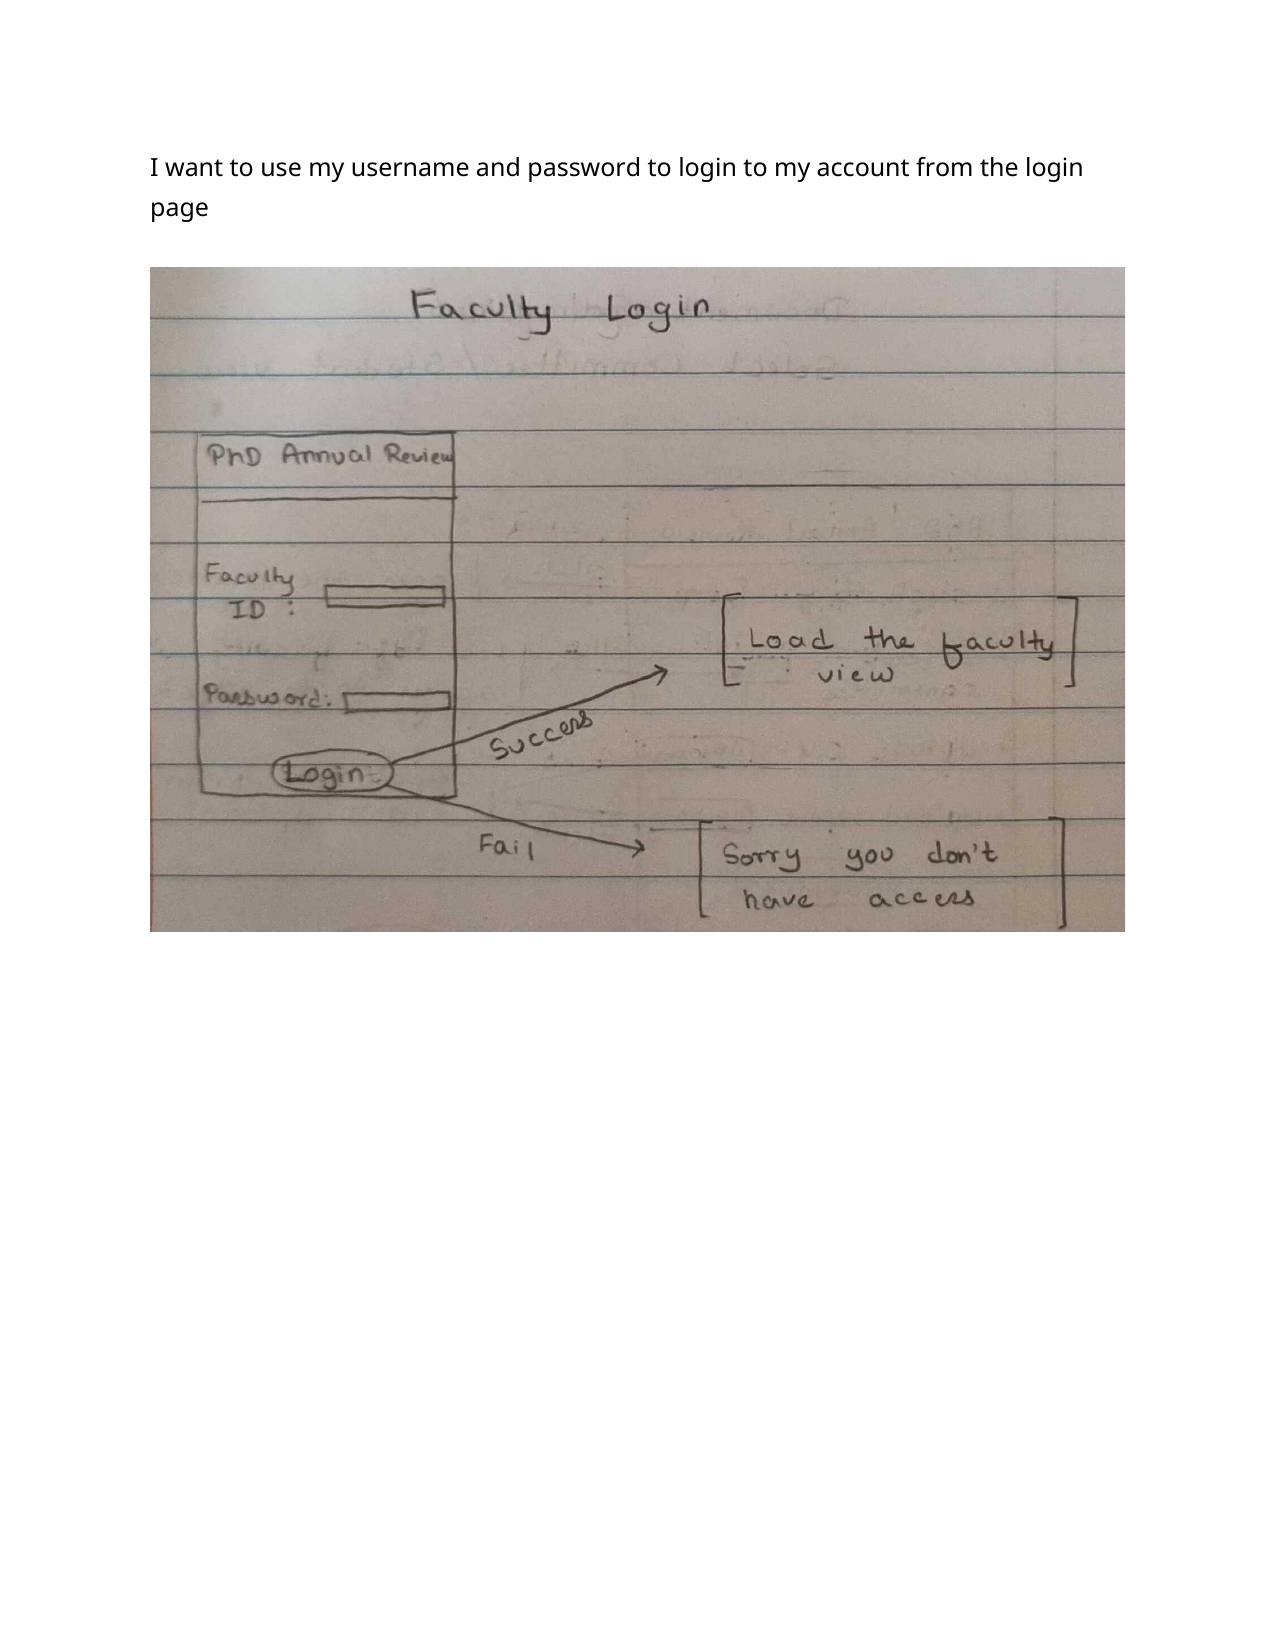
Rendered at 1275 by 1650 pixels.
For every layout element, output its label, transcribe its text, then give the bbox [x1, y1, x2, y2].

text I want to use my username and password to login to my account from the login page [150, 150, 1125, 223]
picture [150, 267, 1125, 932]
